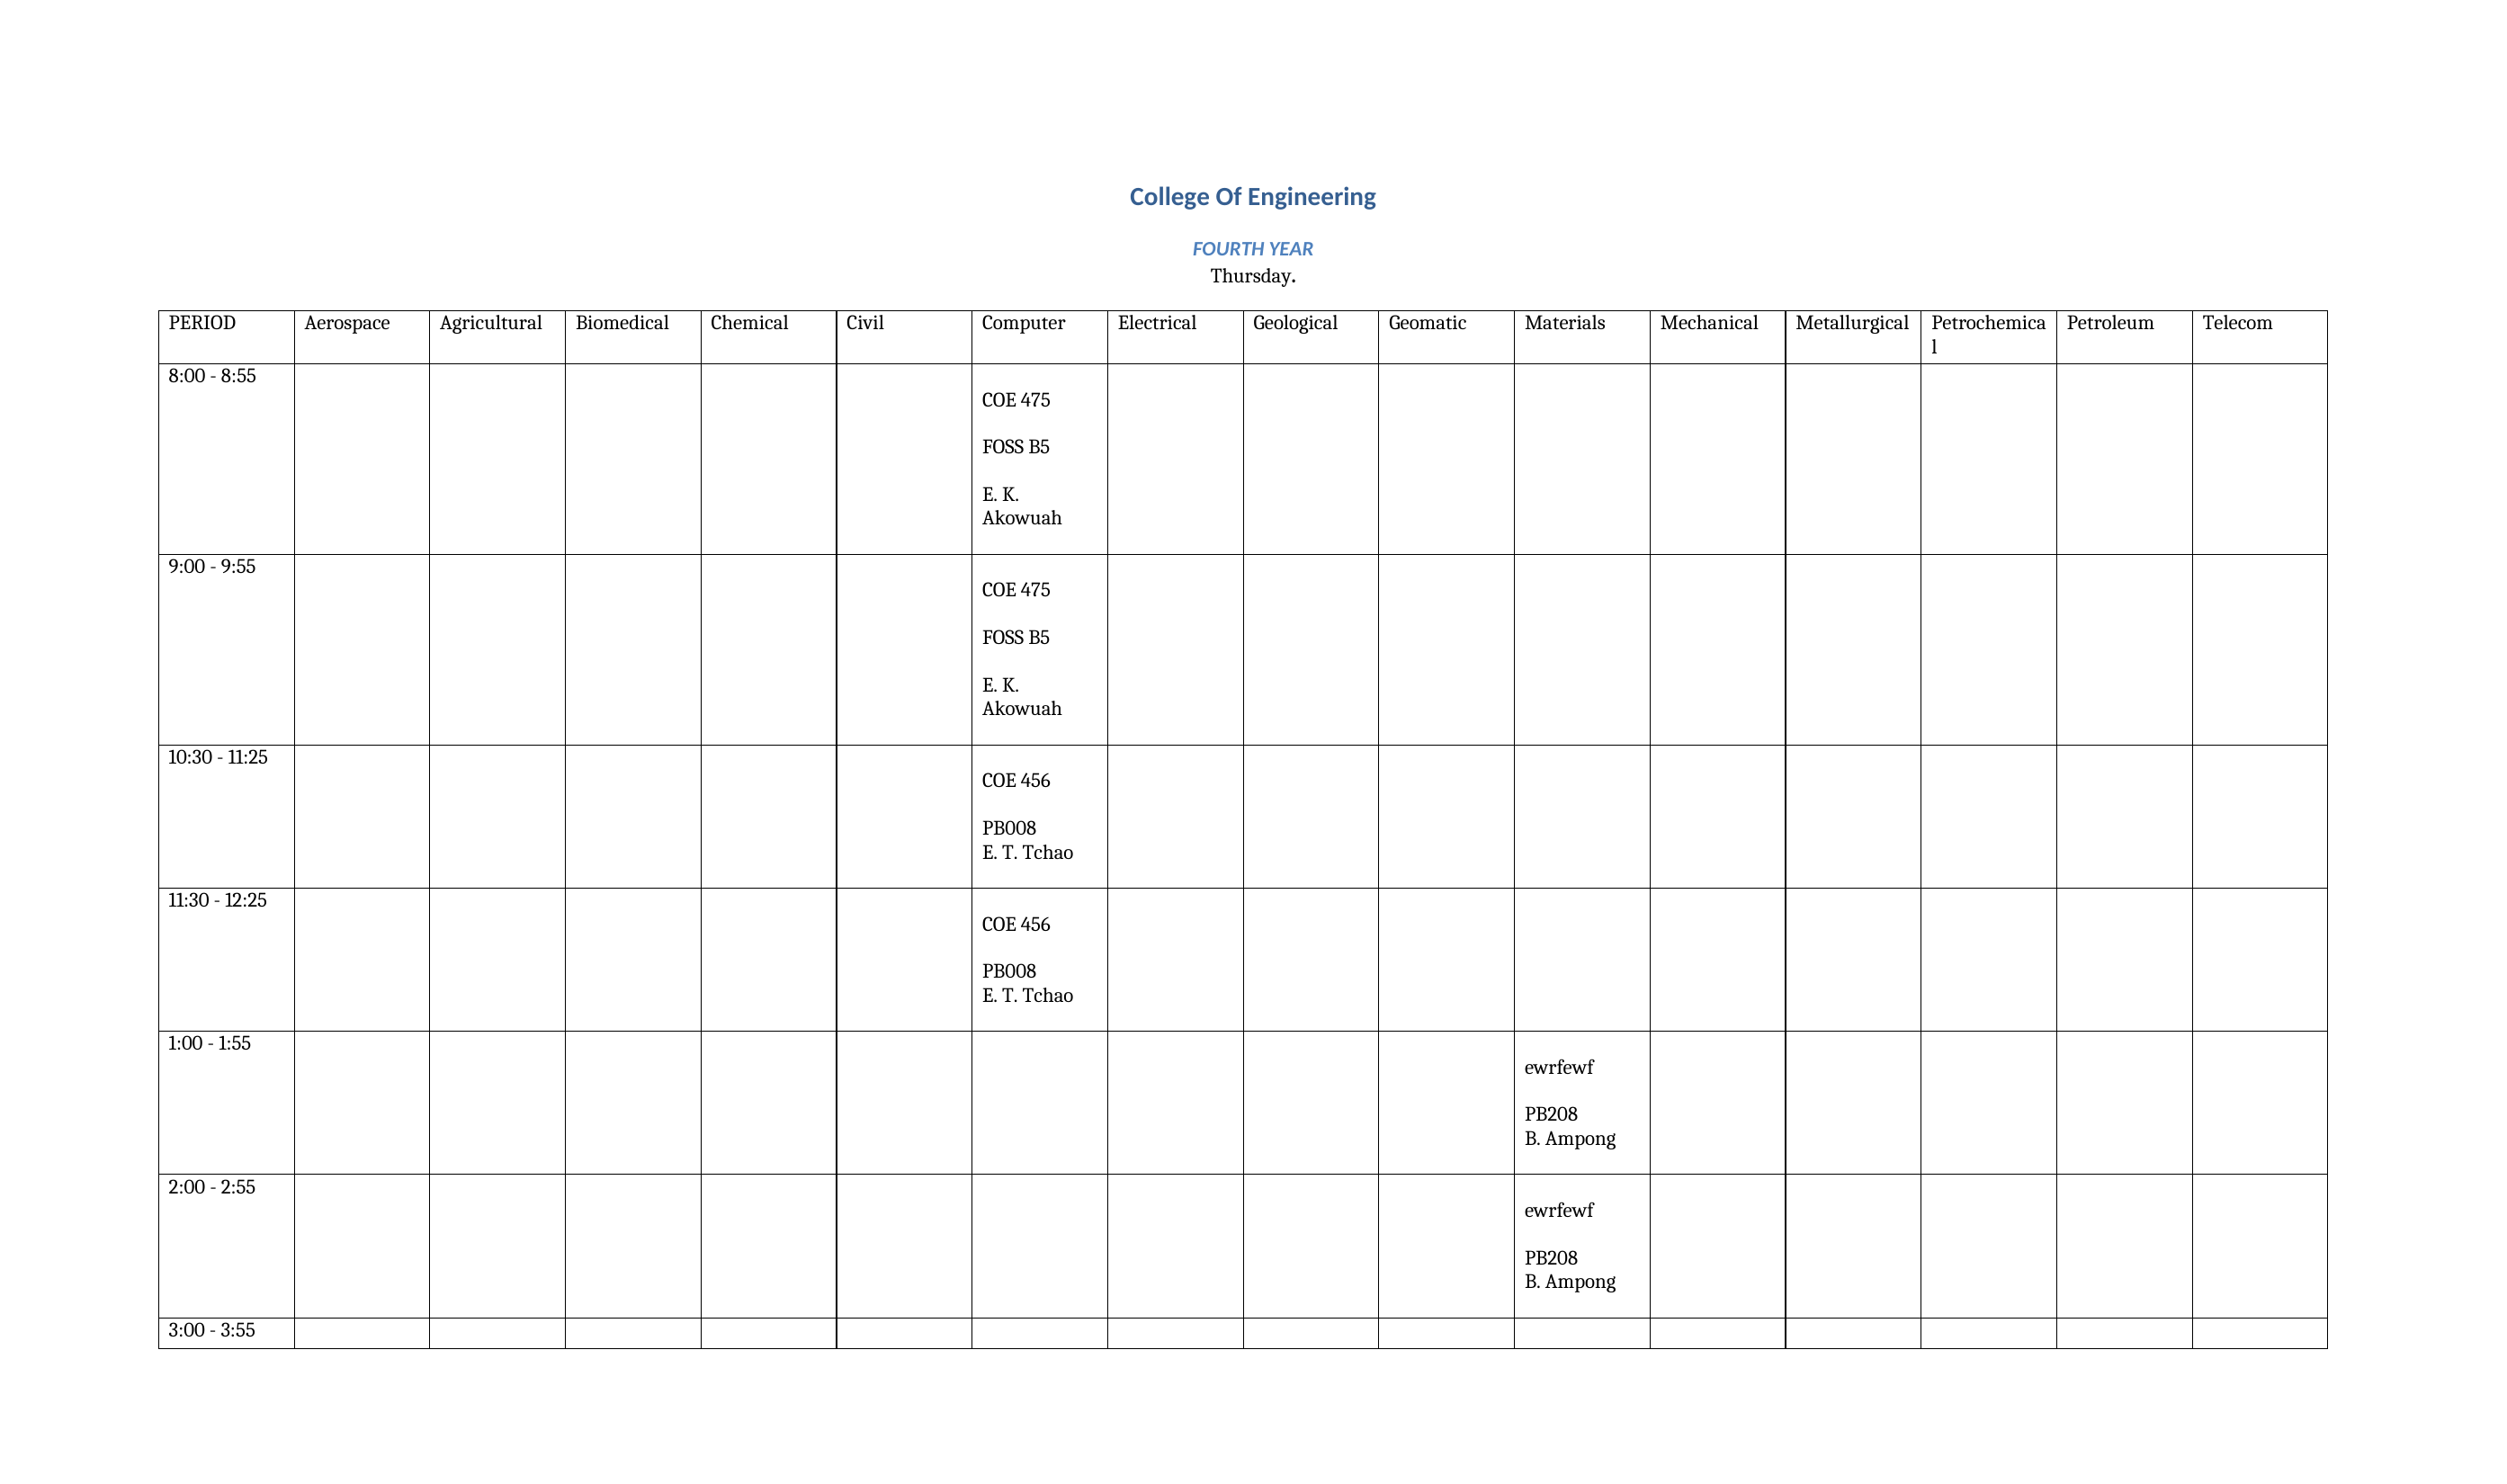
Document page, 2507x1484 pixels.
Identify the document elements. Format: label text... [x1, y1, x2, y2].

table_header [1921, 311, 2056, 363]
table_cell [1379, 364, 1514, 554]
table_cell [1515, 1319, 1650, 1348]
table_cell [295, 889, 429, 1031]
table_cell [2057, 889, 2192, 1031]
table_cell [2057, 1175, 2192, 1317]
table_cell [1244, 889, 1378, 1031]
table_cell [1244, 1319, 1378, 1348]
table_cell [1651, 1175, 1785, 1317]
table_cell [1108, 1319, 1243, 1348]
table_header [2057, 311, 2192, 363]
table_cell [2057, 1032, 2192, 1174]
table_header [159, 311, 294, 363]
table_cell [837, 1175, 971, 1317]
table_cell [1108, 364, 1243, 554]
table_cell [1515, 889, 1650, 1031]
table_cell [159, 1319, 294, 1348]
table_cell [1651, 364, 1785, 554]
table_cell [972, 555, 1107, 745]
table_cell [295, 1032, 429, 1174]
subtitle College Of Engineering [168, 180, 2338, 212]
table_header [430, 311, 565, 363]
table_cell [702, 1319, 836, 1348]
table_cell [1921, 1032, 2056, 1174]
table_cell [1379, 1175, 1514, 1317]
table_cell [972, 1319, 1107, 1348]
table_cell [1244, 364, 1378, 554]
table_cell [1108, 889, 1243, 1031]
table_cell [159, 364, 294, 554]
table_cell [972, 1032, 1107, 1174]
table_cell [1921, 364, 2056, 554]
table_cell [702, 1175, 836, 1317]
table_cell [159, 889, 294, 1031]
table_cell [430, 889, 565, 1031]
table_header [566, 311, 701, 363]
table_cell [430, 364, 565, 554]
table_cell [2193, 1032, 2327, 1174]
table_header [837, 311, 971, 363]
text Thursday. [168, 264, 2338, 288]
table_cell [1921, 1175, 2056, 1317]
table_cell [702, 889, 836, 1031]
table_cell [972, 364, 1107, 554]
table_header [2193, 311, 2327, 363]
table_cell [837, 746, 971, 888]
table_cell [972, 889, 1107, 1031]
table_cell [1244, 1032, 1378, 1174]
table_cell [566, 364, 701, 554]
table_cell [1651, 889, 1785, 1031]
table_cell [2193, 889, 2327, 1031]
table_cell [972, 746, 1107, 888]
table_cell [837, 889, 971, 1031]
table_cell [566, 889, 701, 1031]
subtitle FOURTH YEAR [168, 236, 2338, 261]
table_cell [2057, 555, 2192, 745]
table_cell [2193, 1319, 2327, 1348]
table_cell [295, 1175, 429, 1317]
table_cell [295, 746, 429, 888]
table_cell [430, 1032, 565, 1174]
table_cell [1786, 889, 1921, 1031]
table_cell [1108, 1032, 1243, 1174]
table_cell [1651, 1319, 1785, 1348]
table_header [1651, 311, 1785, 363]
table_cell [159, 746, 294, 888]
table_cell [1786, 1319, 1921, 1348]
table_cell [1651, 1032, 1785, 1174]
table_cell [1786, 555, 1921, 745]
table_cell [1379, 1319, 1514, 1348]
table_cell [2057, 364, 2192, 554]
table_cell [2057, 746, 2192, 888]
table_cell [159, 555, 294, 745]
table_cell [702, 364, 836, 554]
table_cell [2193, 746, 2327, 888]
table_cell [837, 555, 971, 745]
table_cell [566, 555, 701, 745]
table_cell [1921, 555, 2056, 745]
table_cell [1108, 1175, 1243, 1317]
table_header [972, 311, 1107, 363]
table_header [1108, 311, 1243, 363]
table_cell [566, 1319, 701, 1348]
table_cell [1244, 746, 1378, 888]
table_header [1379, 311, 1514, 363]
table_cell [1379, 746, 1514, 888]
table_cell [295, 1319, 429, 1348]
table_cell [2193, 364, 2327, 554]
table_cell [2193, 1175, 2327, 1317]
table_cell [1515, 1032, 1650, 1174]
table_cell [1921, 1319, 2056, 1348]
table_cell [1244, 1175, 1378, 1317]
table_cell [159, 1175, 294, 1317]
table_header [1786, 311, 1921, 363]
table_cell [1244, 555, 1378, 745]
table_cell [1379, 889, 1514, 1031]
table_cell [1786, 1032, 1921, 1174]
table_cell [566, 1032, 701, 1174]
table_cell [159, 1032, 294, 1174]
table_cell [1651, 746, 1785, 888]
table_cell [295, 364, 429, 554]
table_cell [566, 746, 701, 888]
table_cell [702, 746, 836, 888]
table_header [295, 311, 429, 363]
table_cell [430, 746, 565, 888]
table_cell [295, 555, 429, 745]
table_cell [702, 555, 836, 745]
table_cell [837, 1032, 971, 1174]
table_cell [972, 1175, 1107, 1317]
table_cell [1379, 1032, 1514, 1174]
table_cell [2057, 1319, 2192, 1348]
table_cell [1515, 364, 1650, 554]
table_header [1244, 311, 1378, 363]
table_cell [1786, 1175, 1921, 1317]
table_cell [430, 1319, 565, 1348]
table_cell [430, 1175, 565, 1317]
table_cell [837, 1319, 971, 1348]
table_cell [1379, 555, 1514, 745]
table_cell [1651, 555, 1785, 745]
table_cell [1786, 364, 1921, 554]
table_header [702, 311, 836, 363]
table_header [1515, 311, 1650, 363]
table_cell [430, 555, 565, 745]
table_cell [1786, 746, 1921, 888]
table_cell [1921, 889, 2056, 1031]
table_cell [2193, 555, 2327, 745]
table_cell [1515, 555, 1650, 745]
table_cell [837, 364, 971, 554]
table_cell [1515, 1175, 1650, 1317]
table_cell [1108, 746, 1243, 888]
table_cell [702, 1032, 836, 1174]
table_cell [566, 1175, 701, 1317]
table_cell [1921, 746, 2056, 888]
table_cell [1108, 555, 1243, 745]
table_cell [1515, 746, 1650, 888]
